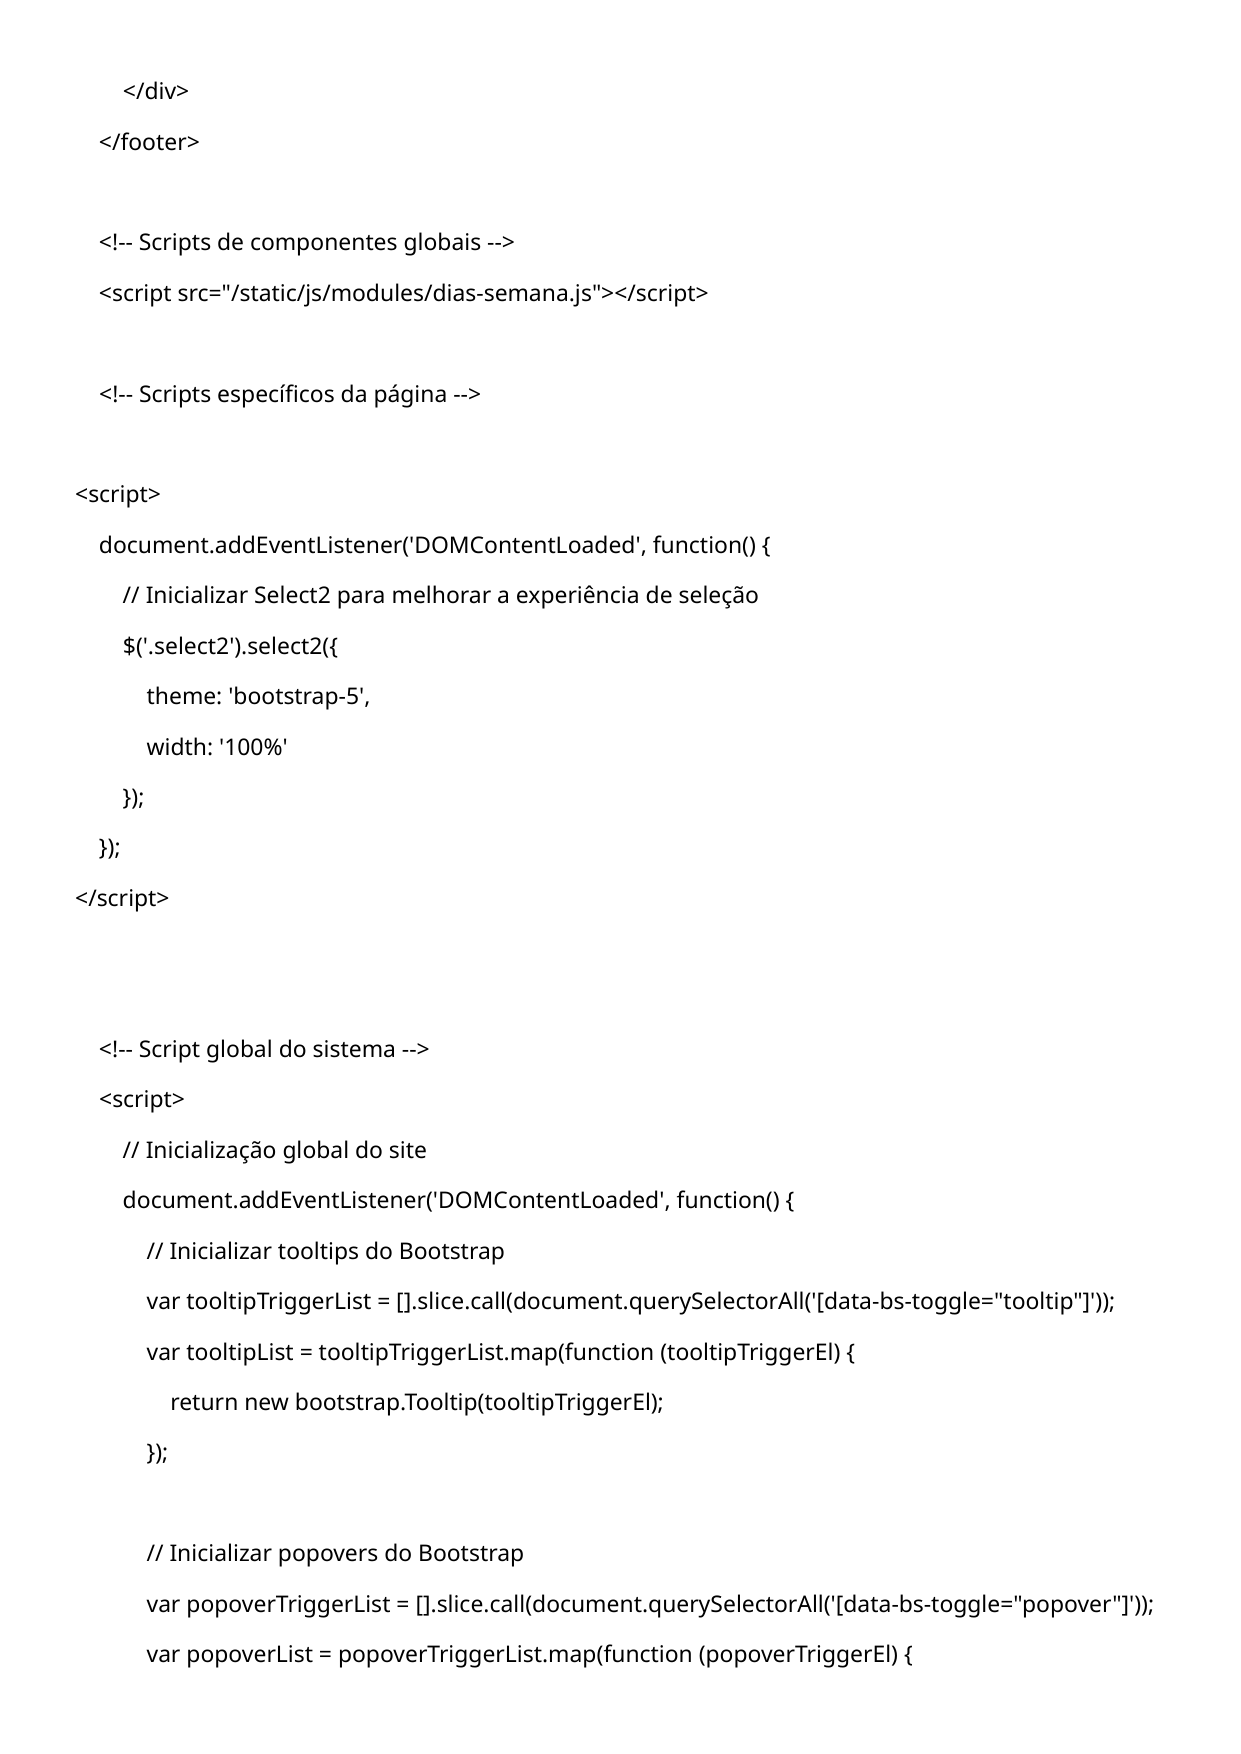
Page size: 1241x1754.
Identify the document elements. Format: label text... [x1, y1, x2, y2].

text }); [75, 1436, 1165, 1467]
text var popoverTriggerList = [].slice.call(document.querySelectorAll('[data-bs-toggle="popover"]')); [75, 1587, 1165, 1619]
text <!-- Script global do sistema --> [75, 1033, 1165, 1064]
text </script> [75, 882, 1165, 913]
text theme: 'bootstrap-5', [75, 680, 1165, 711]
text var popoverList = popoverTriggerList.map(function (popoverTriggerEl) { [75, 1638, 1165, 1669]
text var tooltipTriggerList = [].slice.call(document.querySelectorAll('[data-bs-toggle="tooltip"]')); [75, 1285, 1165, 1316]
text }); [75, 831, 1165, 862]
text <!-- Scripts de componentes globais --> [75, 226, 1165, 257]
text <!-- Scripts específicos da página --> [75, 377, 1165, 409]
text // Inicializar Select2 para melhorar a experiência de seleção [75, 579, 1165, 610]
text width: '100%' [75, 730, 1165, 762]
text document.addEventListener('DOMContentLoaded', function() { [75, 1184, 1165, 1215]
text document.addEventListener('DOMContentLoaded', function() { [75, 529, 1165, 560]
text </footer> [75, 125, 1165, 157]
text // Inicialização global do site [75, 1134, 1165, 1165]
text <script src="/static/js/modules/dias-semana.js"></script> [75, 277, 1165, 308]
text }); [75, 781, 1165, 812]
text // Inicializar tooltips do Bootstrap [75, 1234, 1165, 1266]
text // Inicializar popovers do Bootstrap [75, 1537, 1165, 1568]
text var tooltipList = tooltipTriggerList.map(function (tooltipTriggerEl) { [75, 1335, 1165, 1367]
text $('.select2').select2({ [75, 629, 1165, 661]
text return new bootstrap.Tooltip(tooltipTriggerEl); [75, 1386, 1165, 1417]
text </div> [75, 75, 1165, 106]
text <script> [75, 1083, 1165, 1114]
text <script> [75, 478, 1165, 509]
